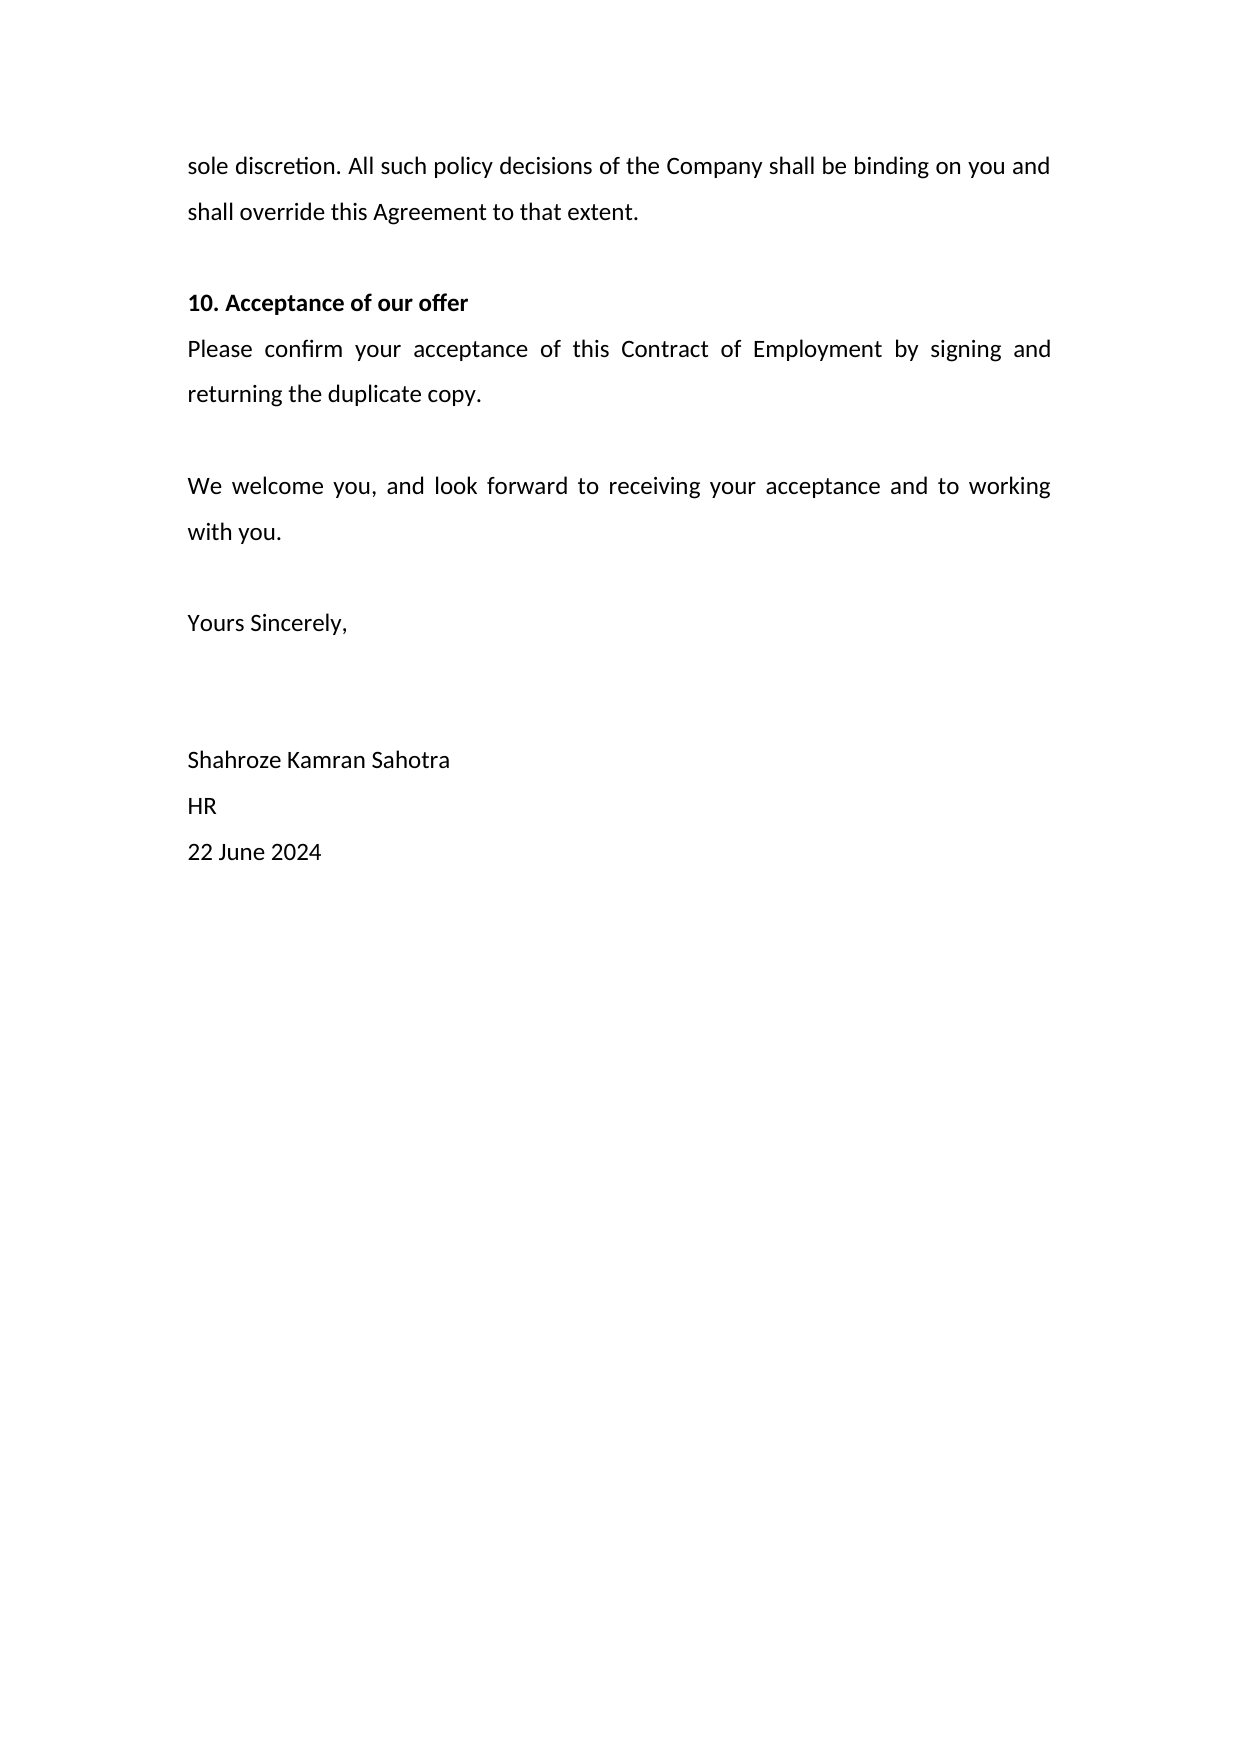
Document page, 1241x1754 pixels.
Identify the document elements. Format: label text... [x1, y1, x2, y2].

text 10. Acceptance of our offer [187, 287, 1053, 318]
text Yours Sincerely, [187, 607, 1053, 638]
text Shahroze Kamran Sahotra [187, 744, 1053, 775]
text Please confirm your acceptance of this Contract of Employment by signing and returning the duplicate copy. [187, 333, 1053, 409]
text 22 June 2024 [187, 836, 1053, 866]
text HR [187, 790, 1053, 821]
text We welcome you, and look forward to receiving your acceptance and to working with you. [187, 470, 1053, 546]
